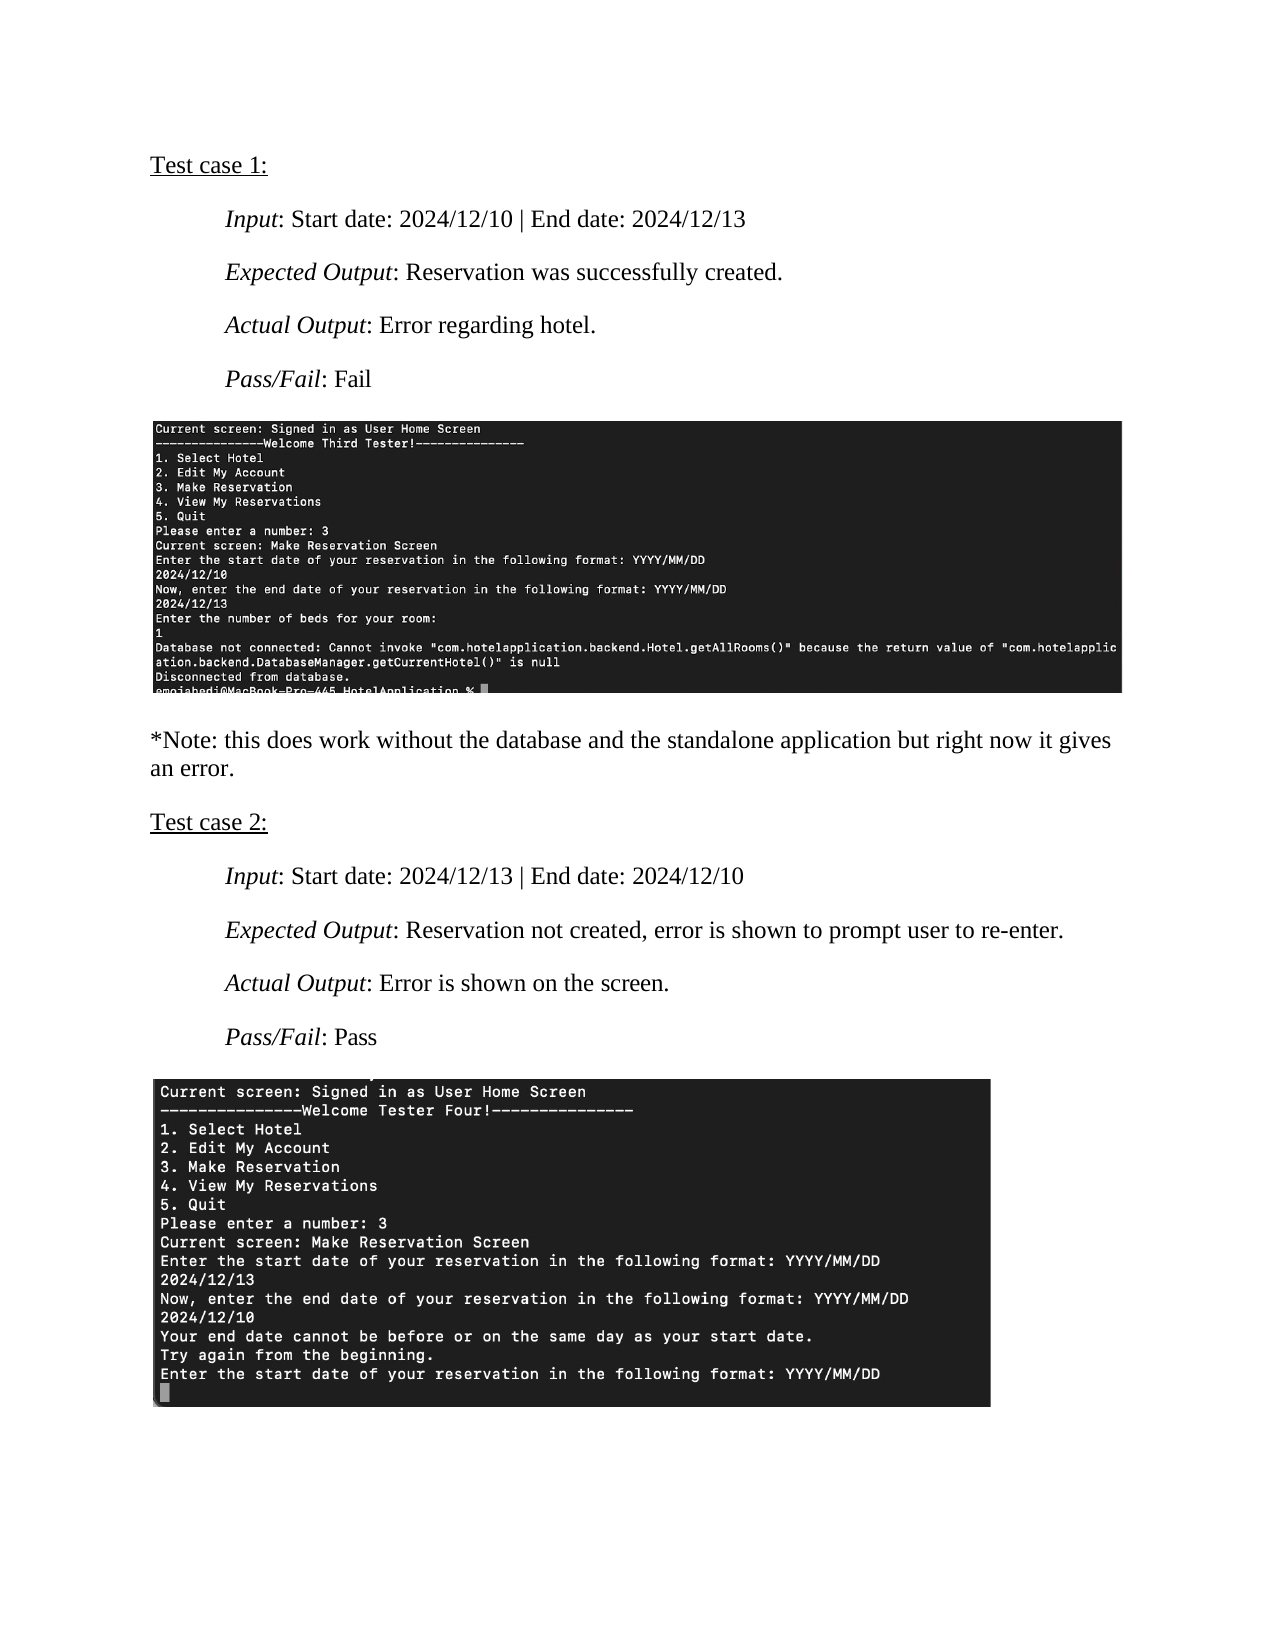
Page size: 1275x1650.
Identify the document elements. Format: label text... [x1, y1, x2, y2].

text Test case 2: [150, 807, 1139, 836]
text Expected Output: Reservation not created, error is shown to prompt user to re-enter. [225, 915, 1139, 943]
text Actual Output: Error is shown on the screen. [225, 968, 1139, 997]
text Input: Start date: 2024/12/13 | End date: 2024/12/10 [225, 861, 1139, 890]
picture [153, 1079, 991, 1407]
text Input: Start date: 2024/12/10 | End date: 2024/12/13 Expected Output: Reservation was successfully created. Actual Output: Error regarding hotel. [225, 204, 835, 339]
text Pass/Fail: Pass [225, 1022, 1139, 1051]
picture [153, 421, 1123, 693]
text Pass/Fail: Fail [225, 364, 1139, 393]
text *Note: this does work without the database and the standalone application but right now it gives an error. [150, 725, 1131, 782]
text Test case 1: [150, 150, 1139, 179]
